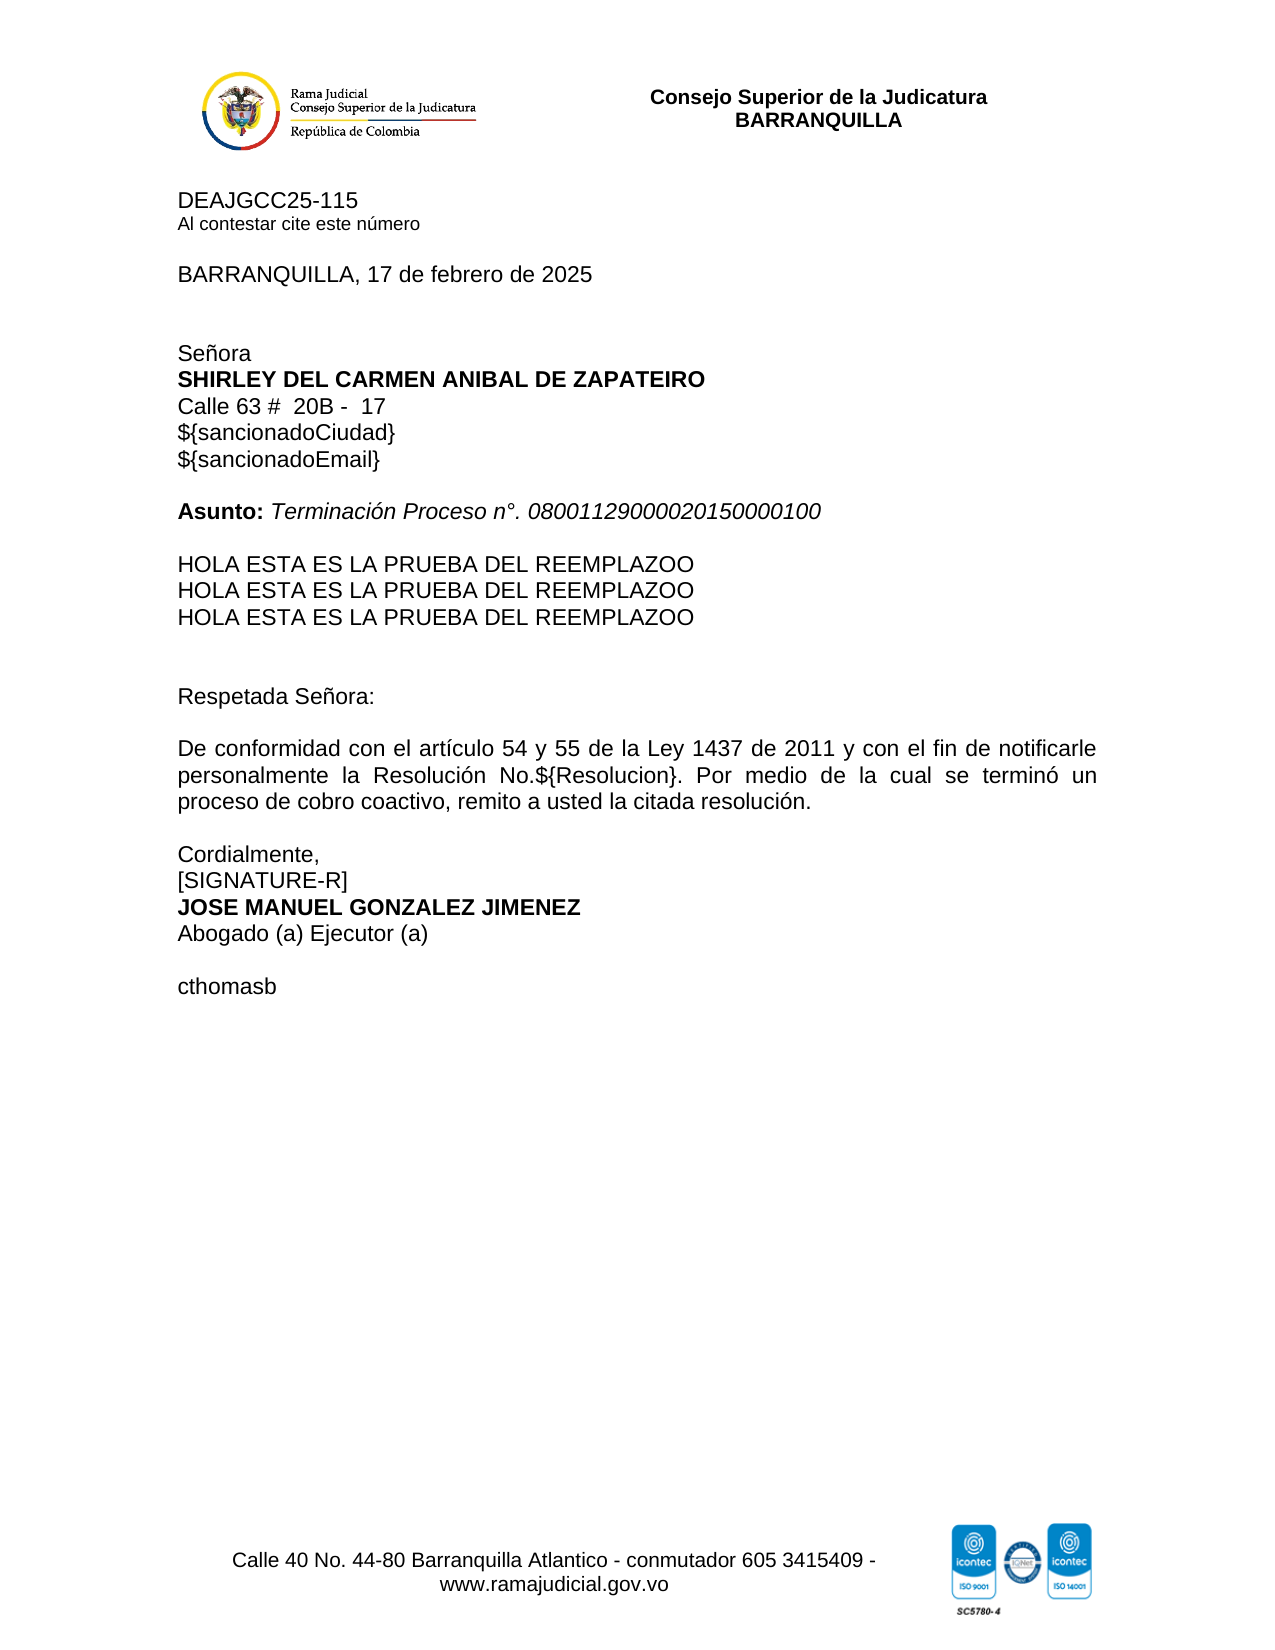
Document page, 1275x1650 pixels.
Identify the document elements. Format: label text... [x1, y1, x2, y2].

text Al contestar cite este número [177, 213, 1098, 235]
text HOLA ESTA ES LA PRUEBA DEL REEMPLAZOO [177, 577, 1098, 604]
text De conformidad con el artículo 54 y 55 de la Ley 1437 de 2011 y con el fin de notificarle personalmente la Resolución No.${Resolucion}. Por medio de la cual se terminó un proceso de cobro coactivo, remito a usted la citada resolución. [177, 735, 1098, 814]
text Cordialmente, [177, 841, 1098, 867]
text Calle 63 # 20B - 17 [177, 393, 1098, 419]
picture [946, 1522, 1102, 1622]
text cthomasb [177, 973, 1098, 999]
text Asunto: Terminación Proceso n°. 08001129000020150000100 [177, 498, 1098, 524]
text HOLA ESTA ES LA PRUEBA DEL REEMPLAZOO [177, 604, 1098, 630]
text Señora [177, 340, 1098, 366]
text SHIRLEY DEL CARMEN ANIBAL DE ZAPATEIRO [177, 366, 1098, 393]
text ${sancionadoEmail} [177, 446, 1098, 472]
text DEAJGCC25-115 [177, 187, 1098, 213]
text [SIGNATURE-R] [177, 867, 1098, 893]
text BARRANQUILLA, 17 de febrero de 2025 [177, 261, 1098, 287]
text HOLA ESTA ES LA PRUEBA DEL REEMPLAZOO [177, 551, 1098, 577]
picture [196, 65, 482, 158]
text Respetada Señora: [177, 683, 1098, 709]
text ${sancionadoCiudad} [177, 419, 1098, 446]
text JOSE MANUEL GONZALEZ JIMENEZ Abogado (a) Ejecutor (a) [177, 893, 1098, 946]
